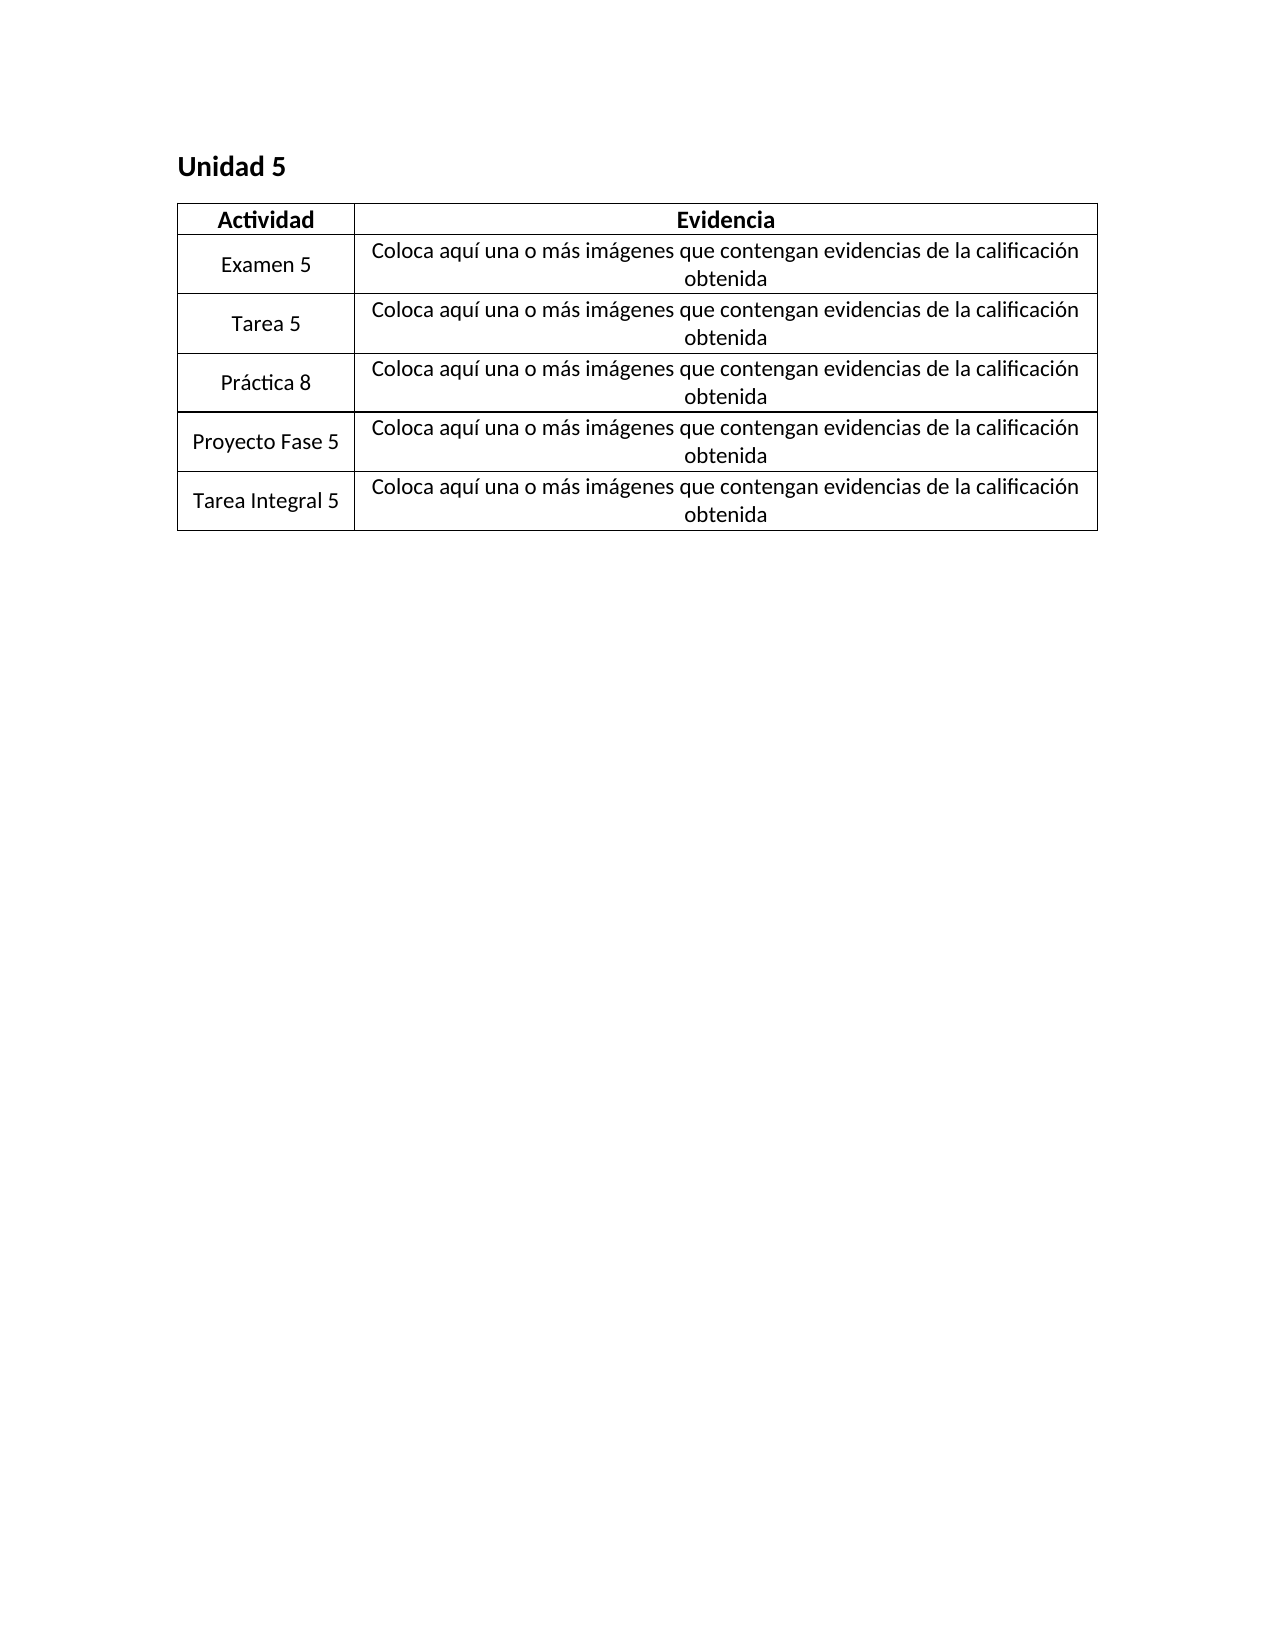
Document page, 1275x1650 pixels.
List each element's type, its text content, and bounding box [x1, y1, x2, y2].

table_cell Tarea 5 [178, 294, 354, 352]
table_cell Coloca aquí una o más imágenes que contengan evidencias de la calificación obtenida [355, 413, 1097, 471]
table_header Actividad [178, 204, 354, 234]
table_cell Coloca aquí una o más imágenes que contengan evidencias de la calificación obtenida [355, 235, 1097, 293]
table_cell Práctica 8 [178, 354, 354, 411]
table_cell Proyecto Fase 5 [178, 413, 354, 471]
table_cell Tarea Integral 5 [178, 472, 354, 529]
text Unidad 5 [177, 148, 1098, 183]
table_cell Coloca aquí una o más imágenes que contengan evidencias de la calificación obtenida [355, 354, 1097, 411]
table_cell Examen 5 [178, 235, 354, 293]
table_cell Coloca aquí una o más imágenes que contengan evidencias de la calificación obtenida [355, 472, 1097, 529]
table_header Evidencia [355, 204, 1097, 234]
table_cell Coloca aquí una o más imágenes que contengan evidencias de la calificación obtenida [355, 294, 1097, 352]
